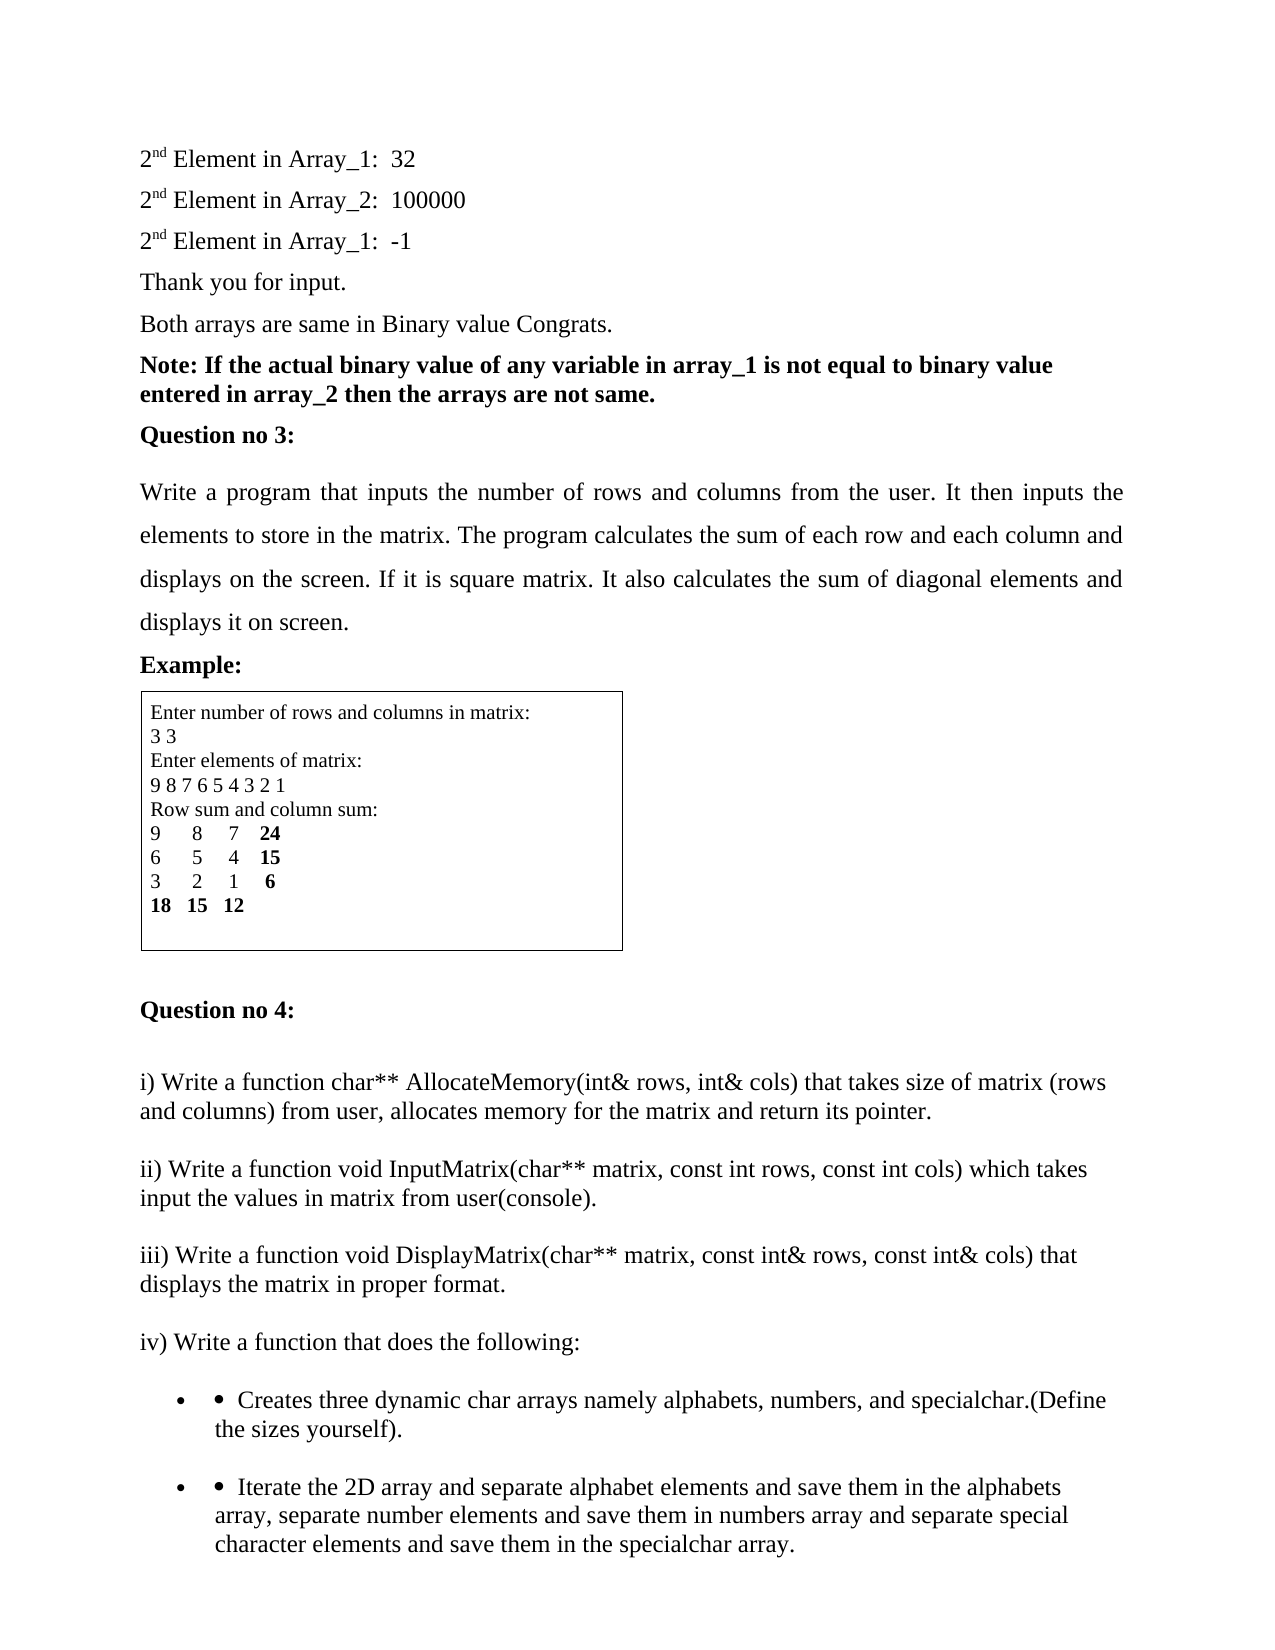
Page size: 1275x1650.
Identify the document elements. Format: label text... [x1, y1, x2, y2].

text Thank you for input. [139, 267, 1125, 296]
text Write a program that inputs the number of rows and columns from the user. It then inputs the elements to store in the matrix. The program calculates the sum of each row and each column and displays on the screen. If it is square matrix. It also calculates the sum of diagonal elements and displays it on screen. [139, 477, 1125, 636]
text Question no 3: [139, 420, 1125, 449]
text ii) Write a function void InputMatrix(char** matrix, const int rows, const int cols) which takes input the values in matrix from user(console). [139, 1154, 1125, 1211]
list Creates three dynamic char arrays namely alphabets, numbers, and specialchar.(Define the sizes yourself). [177, 1385, 1125, 1443]
text 2nd Element in Array_1: 32 [139, 144, 1125, 172]
text iii) Write a function void DisplayMatrix(char** matrix, const int& rows, const int& cols) that displays the matrix in proper format. [139, 1241, 1125, 1298]
text Both arrays are same in Binary value Congrats. [139, 309, 1125, 337]
text i) Write a function char** AllocateMemory(int& rows, int& cols) that takes size of matrix (rows and columns) from user, allocates memory for the matrix and return its pointer. [139, 1067, 1125, 1125]
text Example: [139, 650, 1125, 679]
list Iterate the 2D array and separate alphabet elements and save them in the alphabets array, separate number elements and save them in numbers array and separate special character elements and save them in the specialchar array. [177, 1472, 1125, 1558]
text 2nd Element in Array_1: -1 [139, 226, 1125, 255]
text 2nd Element in Array_2: 100000 [139, 185, 1125, 214]
text iv) Write a function that does the following: [139, 1327, 1125, 1356]
text Question no 4: [139, 995, 1125, 1024]
text Note: If the actual binary value of any variable in array_1 is not equal to binary value entered in array_2 then the arrays are not same. [139, 350, 1125, 407]
